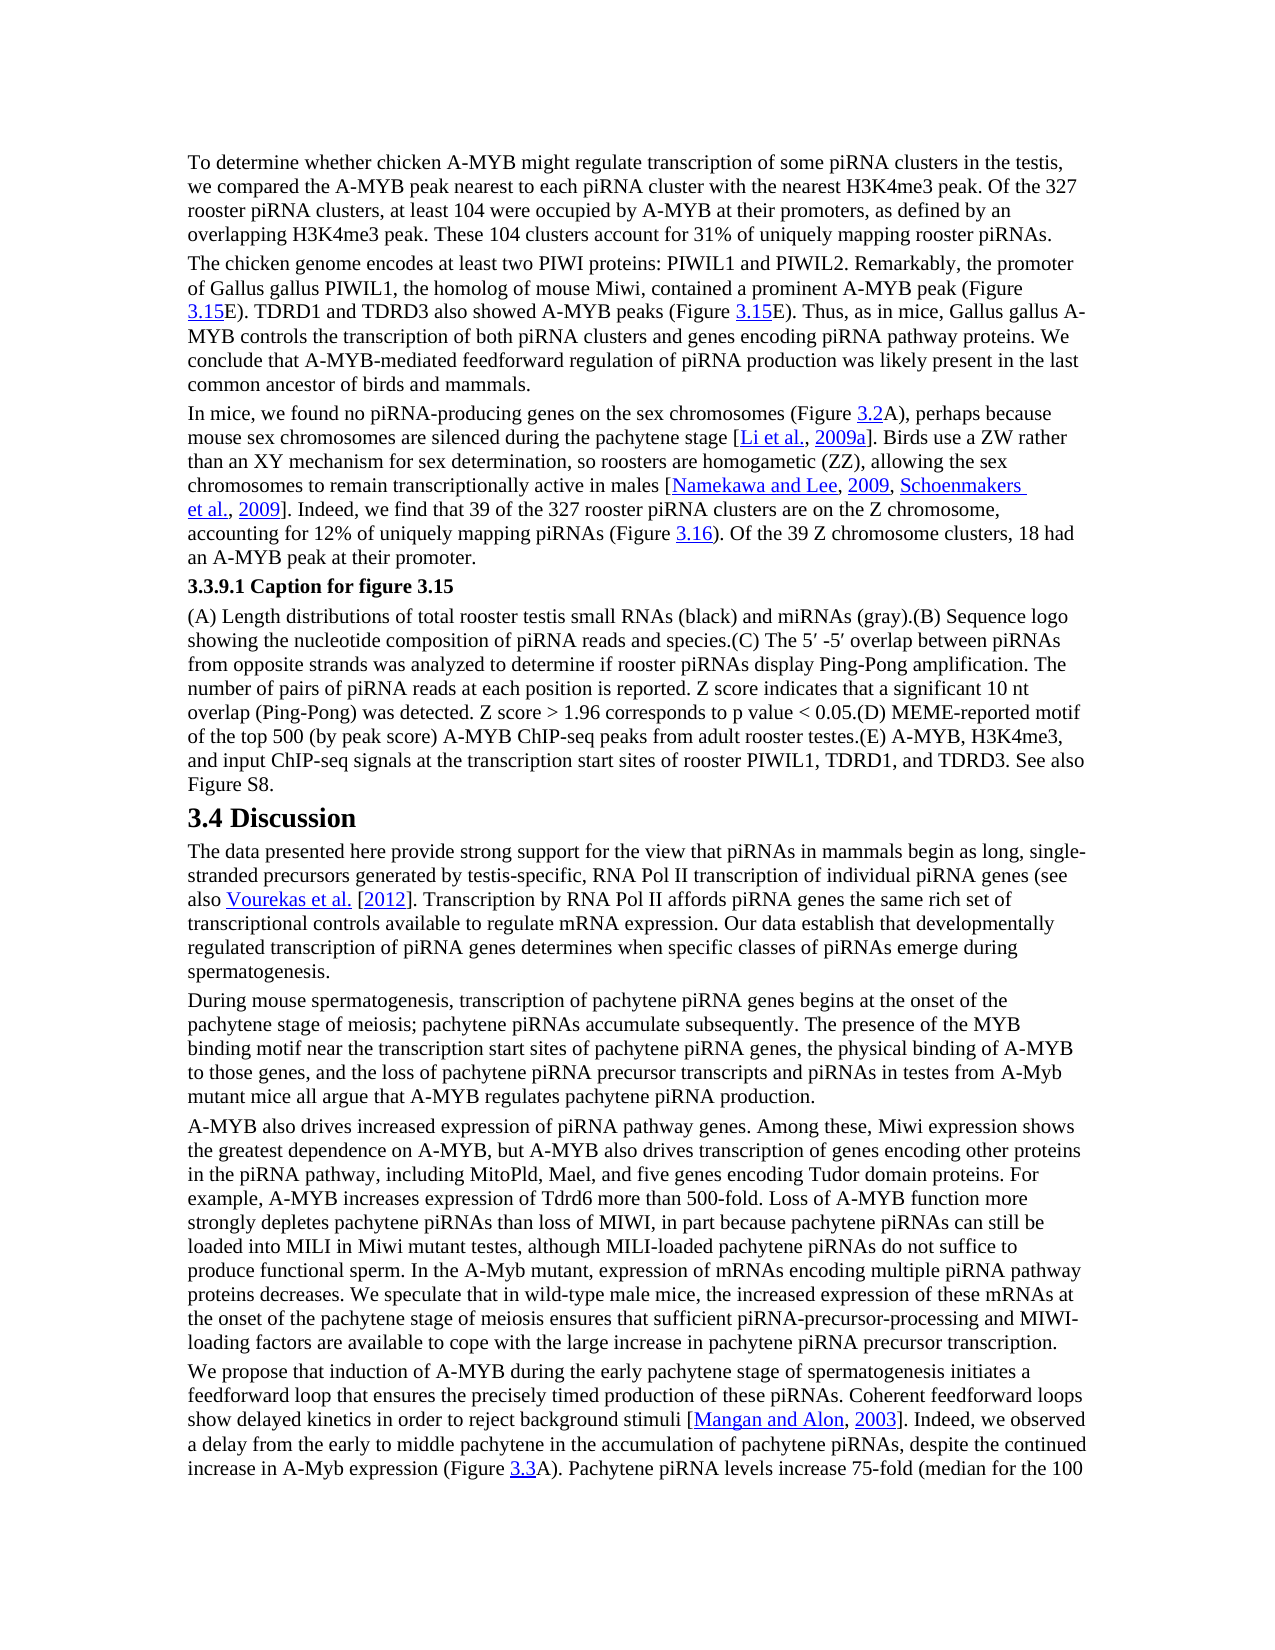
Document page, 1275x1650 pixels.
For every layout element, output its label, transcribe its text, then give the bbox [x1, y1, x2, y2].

text A-MYB also drives increased expression of piRNA pathway genes. Among these, Miwi expression shows the greatest dependence on A-MYB, but A-MYB also drives transcription of genes encoding other proteins in the piRNA pathway, including MitoPld, Mael, and five genes encoding Tudor domain proteins. For example, A-MYB increases expression of Tdrd6 more than 500-fold. Loss of A-MYB function more strongly depletes pachytene piRNAs than loss of MIWI, in part because pachytene piRNAs can still be loaded into MILI in Miwi mutant testes, although MILI-loaded pachytene piRNAs do not suffice to produce functional sperm. In the A-Myb mutant, expression of mRNAs encoding multiple piRNA pathway proteins decreases. We speculate that in wild-type male mice, the increased expression of these mRNAs at the onset of the pachytene stage of meiosis ensures that sufficient piRNA-precursor-processing and MIWI-loading factors are available to cope with the large increase in pachytene piRNA precursor transcription. [187, 1113, 1087, 1354]
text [187, 1359, 1087, 1479]
text (A) Length distributions of total rooster testis small RNAs (black) and miRNAs (gray).(B) Sequence logo showing the nucleotide composition of piRNA reads and species.(C) The 5′ -5′ overlap between piRNAs from opposite strands was analyzed to determine if rooster piRNAs display Ping-Pong amplification. The number of pairs of piRNA reads at each position is reported. Z score indicates that a significant 10 nt overlap (Ping-Pong) was detected. Z score > 1.96 corresponds to p value < 0.05.(D) MEME-reported motif of the top 500 (by peak score) A-MYB ChIP-seq peaks from adult rooster testes.(E) A-MYB, H3K4me3, and input ChIP-seq signals at the transcription start sites of rooster PIWIL1, TDRD1, and TDRD3. See also Figure S8. [187, 603, 1087, 796]
text During mouse spermatogenesis, transcription of pachytene piRNA genes begins at the onset of the pachytene stage of meiosis; pachytene piRNAs accumulate subsequently. The presence of the MYB binding motif near the transcription start sites of pachytene piRNA genes, the physical binding of A-MYB to those genes, and the loss of pachytene piRNA precursor transcripts and piRNAs in testes from A-Myb mutant mice all argue that A-MYB regulates pachytene piRNA production. [187, 988, 1087, 1108]
text The data presented here provide strong support for the view that piRNAs in mammals begin as long, single-stranded precursors generated by testis-specific, RNA Pol II transcription of individual piRNA genes (see also Vourekas et al. [2012]. Transcription by RNA Pol II affords piRNA genes the same rich set of transcriptional controls available to regulate mRNA expression. Our data establish that developmentally regulated transcription of piRNA genes determines when specific classes of piRNAs emerge during spermatogenesis. [187, 839, 1087, 983]
subtitle 3.4 Discussion [187, 801, 1087, 833]
text The chicken genome encodes at least two PIWI proteins: PIWIL1 and PIWIL2. Remarkably, the promoter of Gallus gallus PIWIL1, the homolog of mouse Miwi, contained a prominent A-MYB peak (Figure 3.15E). TDRD1 and TDRD3 also showed A-MYB peaks (Figure 3.15E). Thus, as in mice, Gallus gallus A-MYB controls the transcription of both piRNA clusters and genes encoding piRNA pathway proteins. We conclude that A-MYB-mediated feedforward regulation of piRNA production was likely present in the last common ancestor of birds and mammals. [187, 251, 1087, 396]
subtitle 3.3.9.1 Caption for figure 3.15 [187, 574, 1087, 598]
text To determine whether chicken A-MYB might regulate transcription of some piRNA clusters in the testis, we compared the A-MYB peak nearest to each piRNA cluster with the nearest H3K4me3 peak. Of the 327 rooster piRNA clusters, at least 104 were occupied by A-MYB at their promoters, as defined by an overlapping H3K4me3 peak. These 104 clusters account for 31% of uniquely mapping rooster piRNAs. [187, 150, 1087, 246]
text In mice, we found no piRNA-producing genes on the sex chromosomes (Figure 3.2A), perhaps because mouse sex chromosomes are silenced during the pachytene stage [Li et al., 2009a]. Birds use a ZW rather than an XY mechanism for sex determination, so roosters are homogametic (ZZ), allowing the sex chromosomes to remain transcriptionally active in males [Namekawa and Lee, 2009, Schoenmakers et al., 2009]. Indeed, we find that 39 of the 327 rooster piRNA clusters are on the Z chromosome, accounting for 12% of uniquely mapping piRNAs (Figure 3.16). Of the 39 Z chromosome clusters, 18 had an A-MYB peak at their promoter. [187, 401, 1087, 569]
